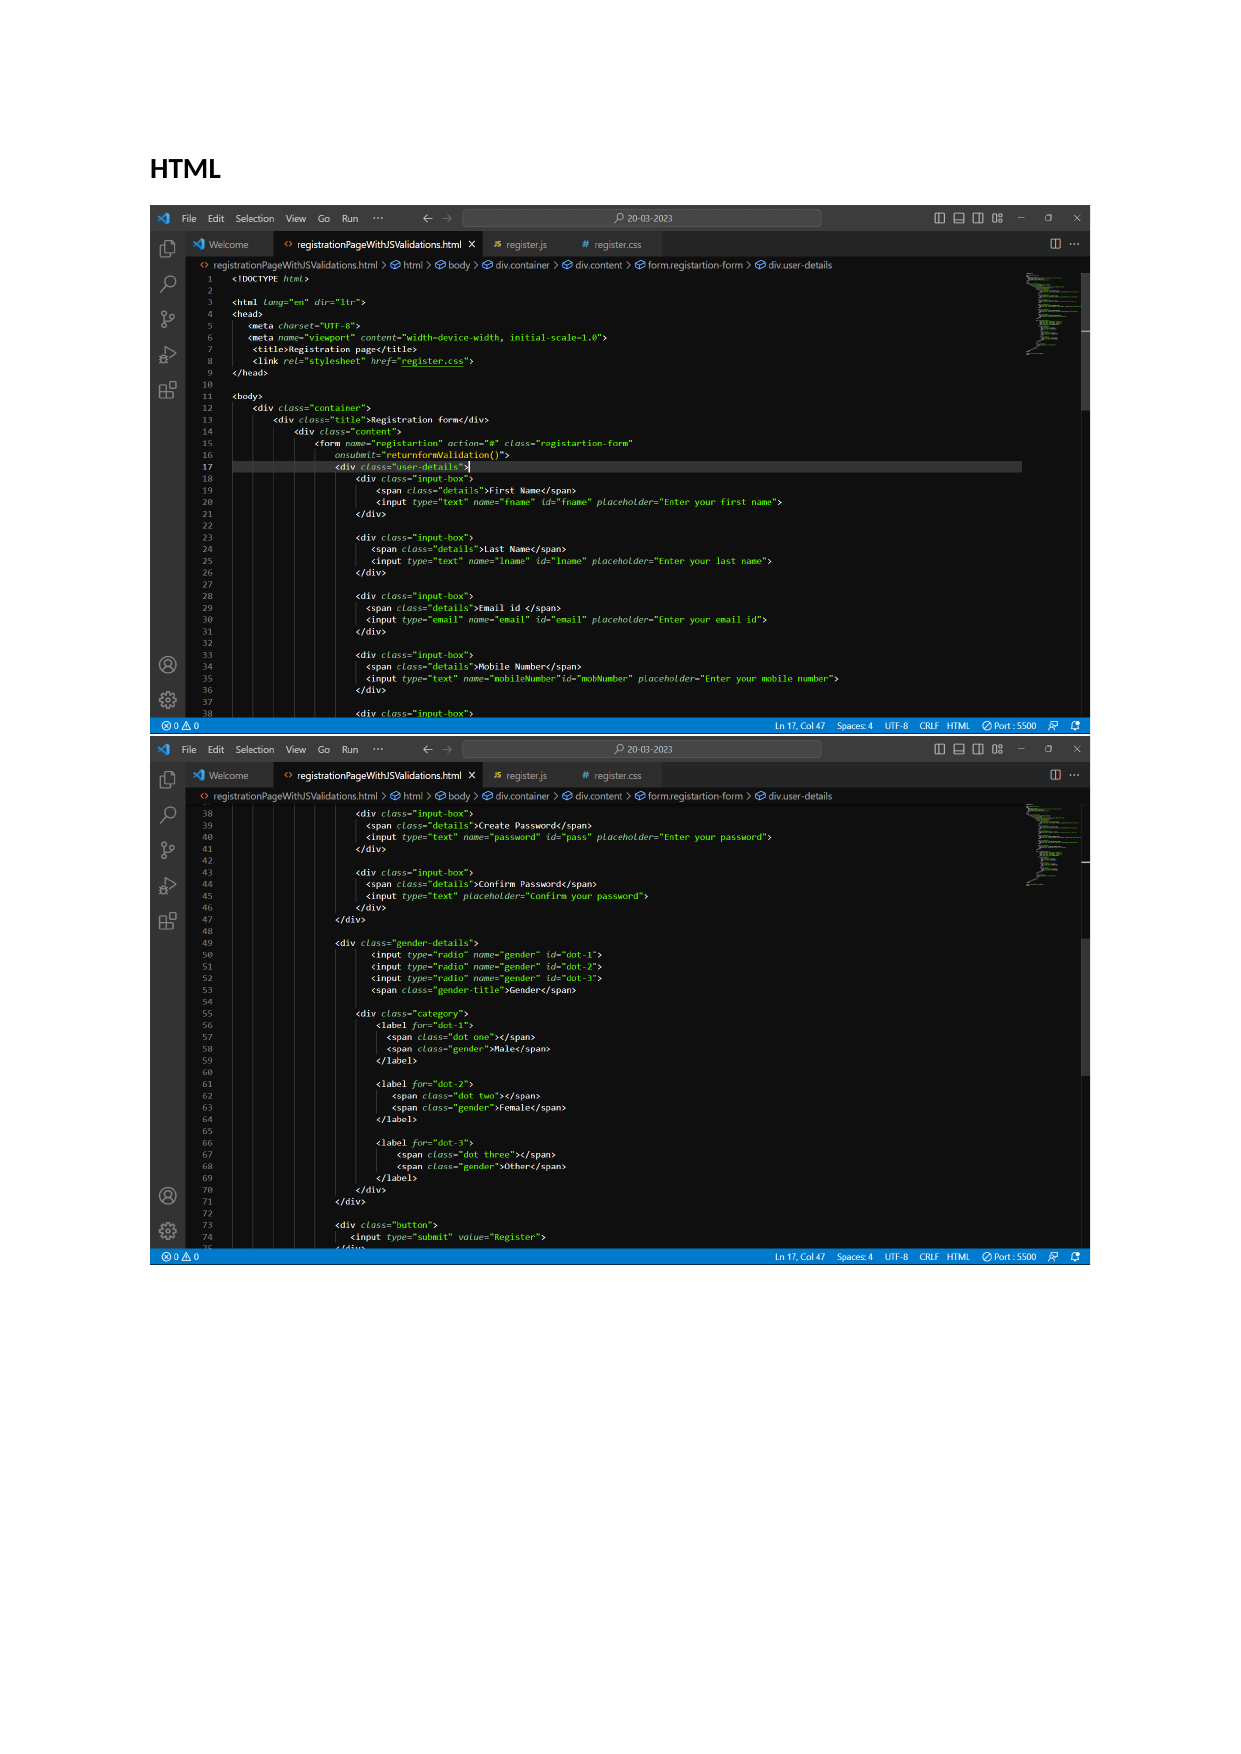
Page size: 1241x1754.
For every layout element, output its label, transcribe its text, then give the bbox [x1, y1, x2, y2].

text HTML [150, 150, 1090, 186]
picture [150, 736, 1091, 1265]
picture [150, 205, 1091, 734]
